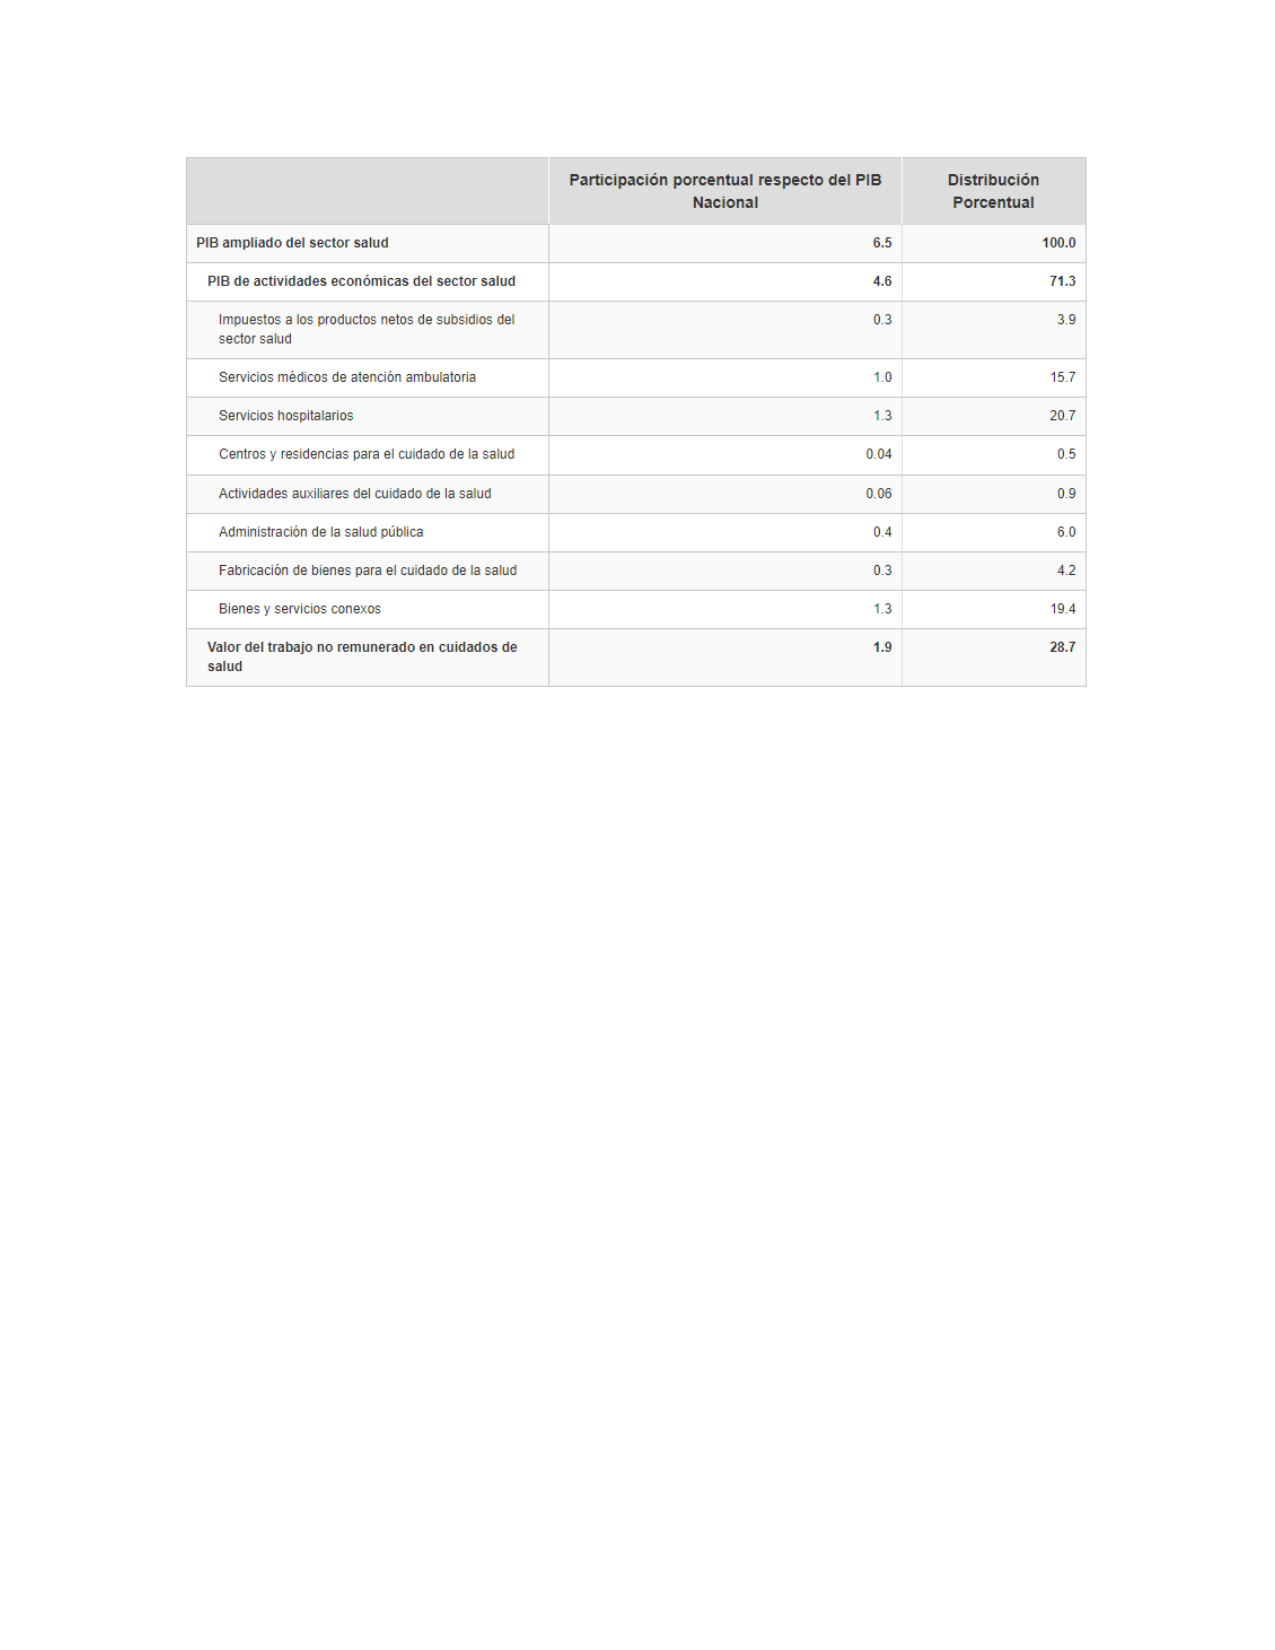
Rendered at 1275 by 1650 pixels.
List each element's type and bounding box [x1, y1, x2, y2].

picture [177, 147, 1098, 696]
